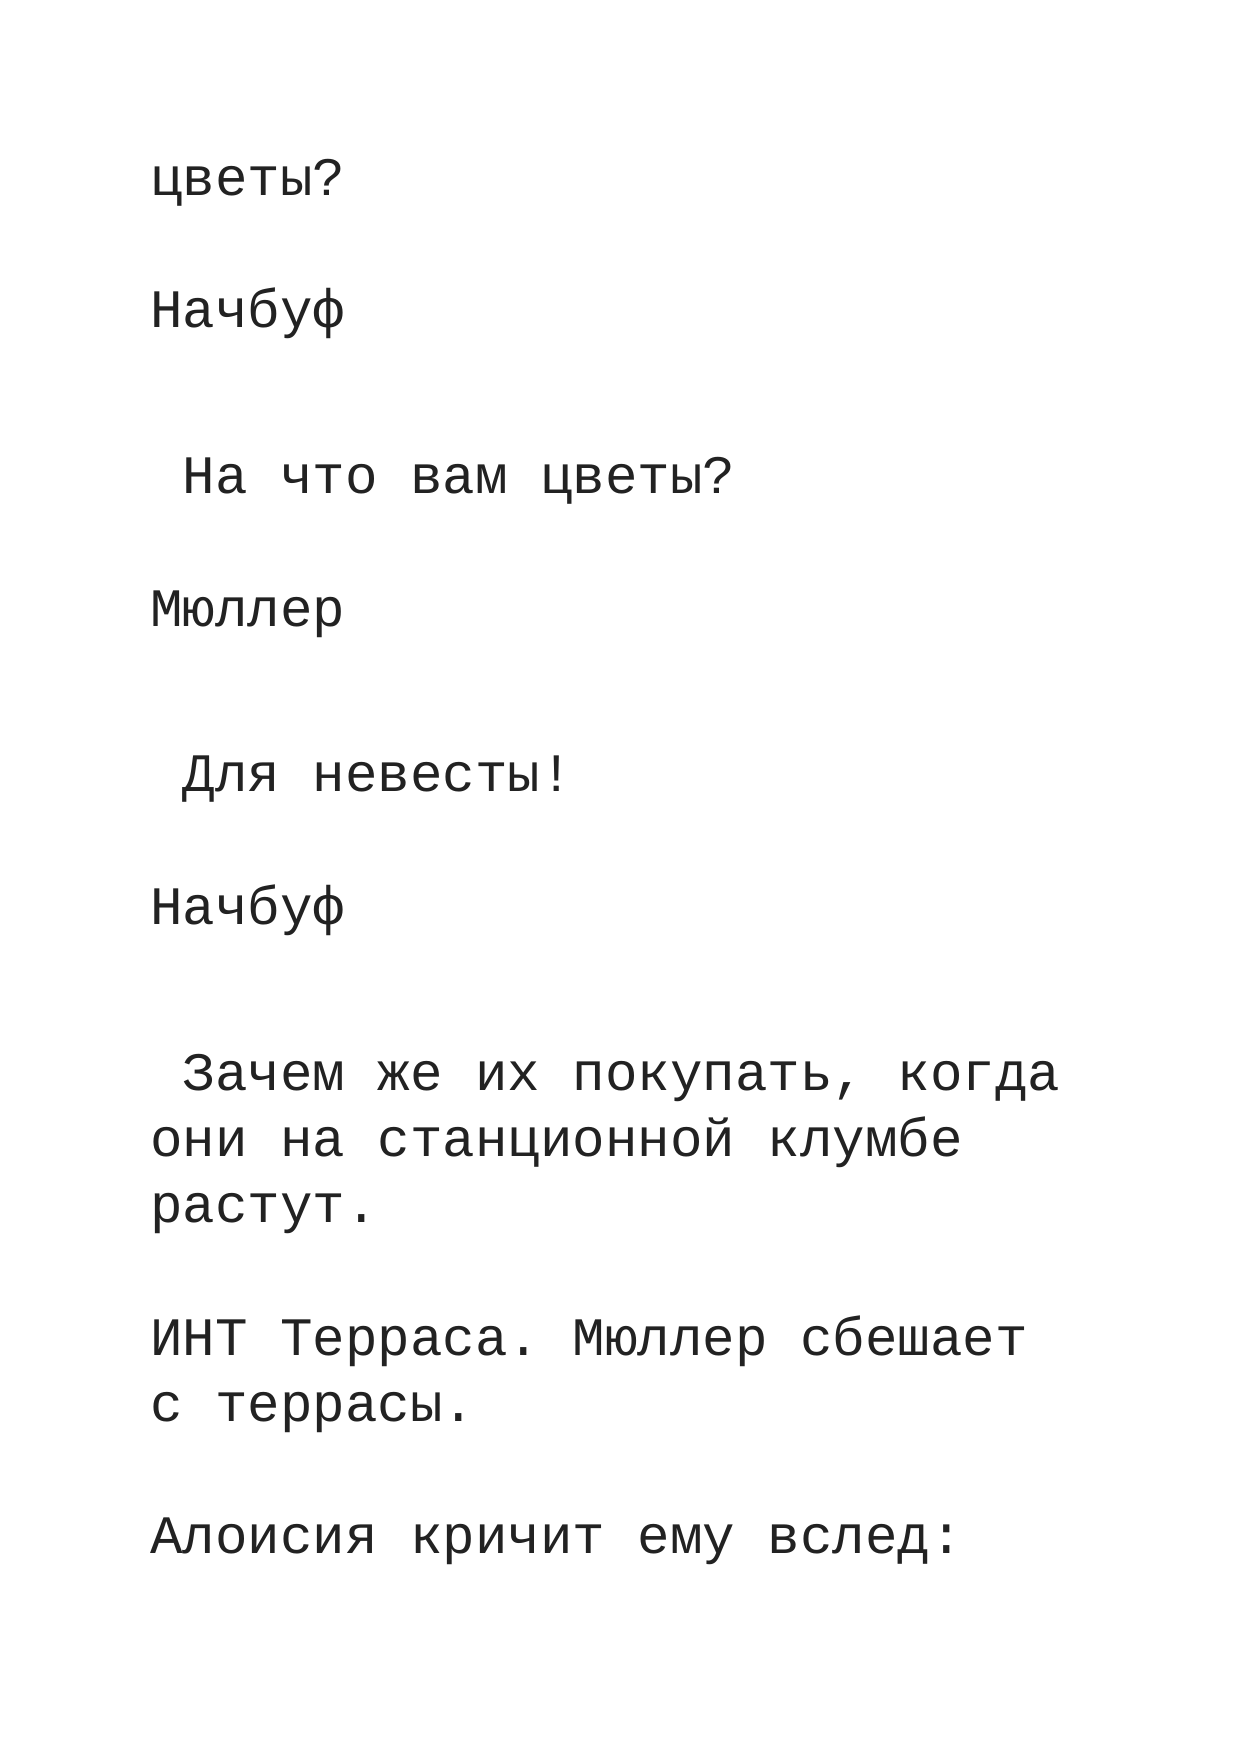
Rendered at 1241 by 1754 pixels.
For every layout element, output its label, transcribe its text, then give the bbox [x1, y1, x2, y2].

text На что вам цветы? Мюллер [150, 448, 1090, 642]
text Для невесты! Начбуф [150, 747, 1090, 941]
text Зачем же их покупать, когда они на станционной клумбе растут. ИНТ Терраса. Мюллер сбешает с террасы. Алоисия кричит ему вслед: [150, 1045, 1090, 1570]
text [150, 150, 1090, 344]
